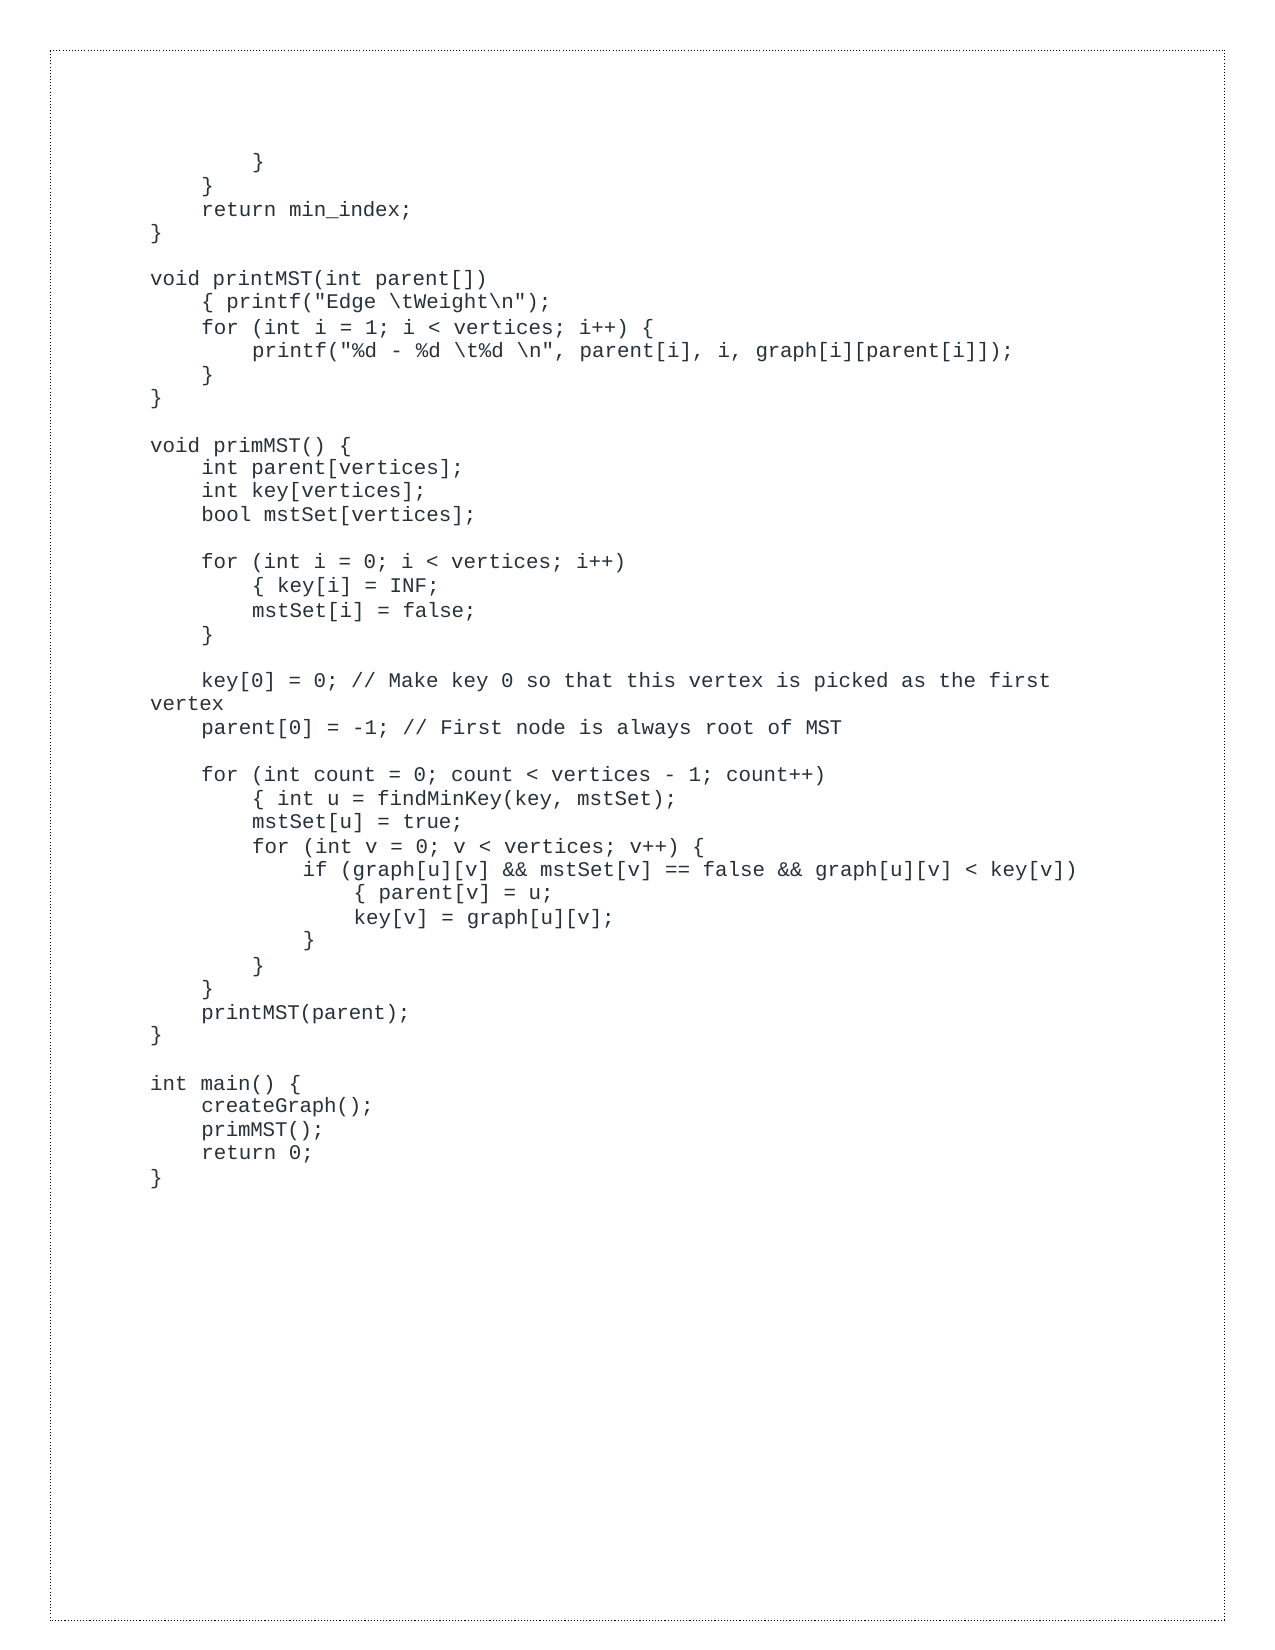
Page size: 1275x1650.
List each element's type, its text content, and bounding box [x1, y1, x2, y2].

text } [303, 929, 1187, 953]
text } [201, 173, 1187, 197]
text for (int count = 0; count < vertices - 1; count++) { int u = findMinKey(key, mstSet); [201, 764, 886, 811]
text } [252, 150, 1187, 173]
text if (graph[u][v] && mstSet[v] == false && graph[u][v] < key[v]) { parent[v] = u; [302, 859, 1187, 906]
text } [252, 953, 1187, 977]
text parent[0] = -1; // First node is always root of MST [201, 717, 1187, 741]
text int parent[vertices]; int key[vertices]; bool mstSet[vertices]; [201, 457, 478, 528]
text int main() { [150, 1071, 1187, 1095]
text printf("%d - %d \t%d \n", parent[i], i, graph[i][parent[i]]); [252, 339, 1187, 362]
text } [150, 386, 1187, 409]
text for (int i = 0; i < vertices; i++) { key[i] = INF; [201, 552, 684, 599]
text key[v] = graph[u][v]; [353, 906, 1187, 929]
text } [201, 622, 1187, 646]
text void primMST() { [150, 433, 1187, 457]
text for (int i = 1; i < vertices; i++) { [201, 315, 1187, 339]
text key[0] = 0; // Make key 0 so that this vertex is picked as the first vertex [150, 669, 1062, 717]
text return min_index; [201, 197, 1187, 221]
text mstSet[u] = true; [252, 811, 1187, 835]
text void printMST(int parent[]) { printf("Edge \tWeight\n"); [150, 268, 633, 315]
text for (int v = 0; v < vertices; v++) { [252, 835, 1187, 859]
text } [201, 977, 1187, 1000]
text printMST(parent); [201, 1000, 1187, 1024]
text createGraph(); primMST(); return 0; [201, 1095, 396, 1166]
text } [150, 1166, 1187, 1189]
text mstSet[i] = false; [252, 599, 1187, 622]
text } [201, 362, 1187, 386]
text } [150, 1024, 1187, 1048]
text } [150, 221, 1187, 244]
